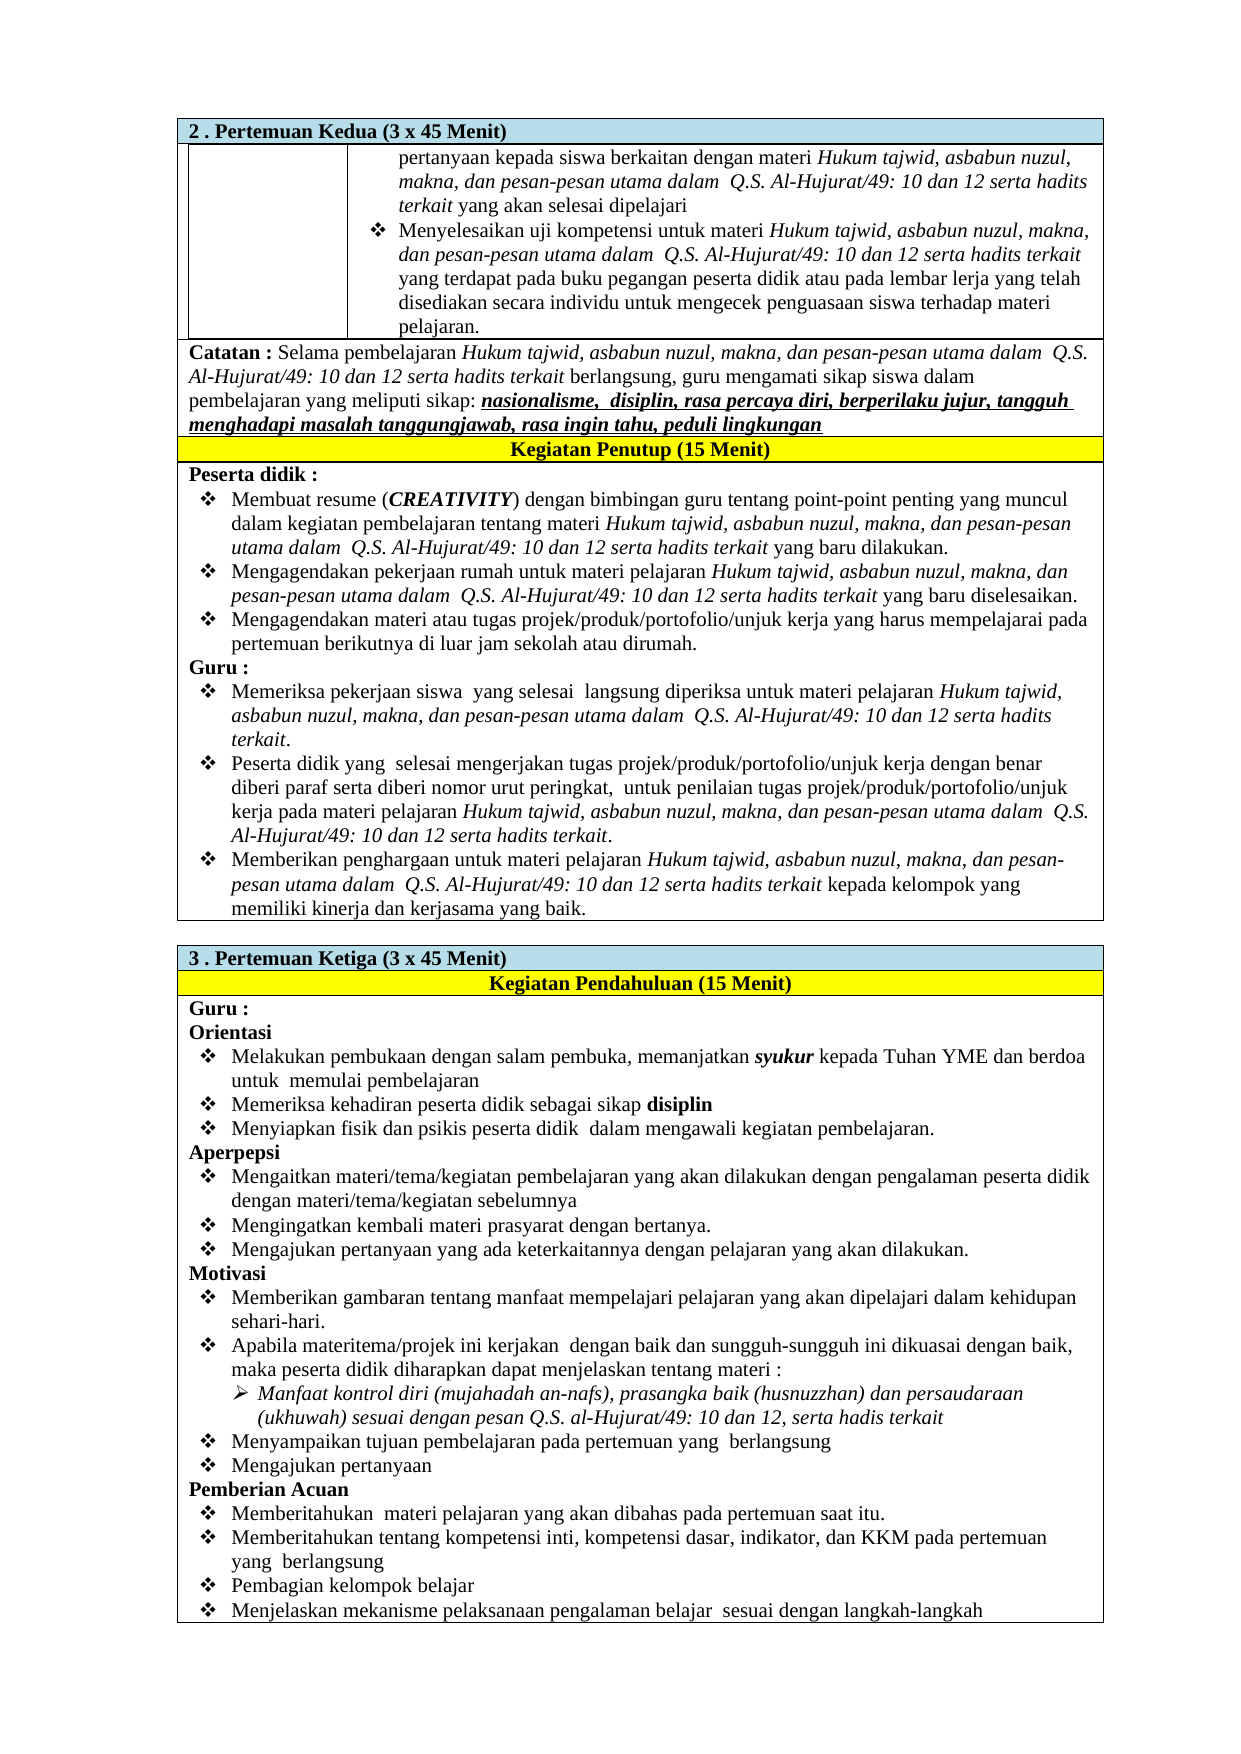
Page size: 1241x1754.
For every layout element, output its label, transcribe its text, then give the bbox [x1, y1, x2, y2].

table_header 2 . Pertemuan Kedua (3 x 45 Menit) [178, 119, 1103, 143]
table_cell Catatan : Selama pembelajaran Hukum tajwid, asbabun nuzul, makna, dan pesan-pesan utama dalam Q.S. Al-Hujurat/49: 10 dan 12 serta hadits terkait berlangsung, guru mengamati sikap siswa dalam pembelajaran yang meliputi sikap: nasionalisme, disiplin, rasa percaya diri, berperilaku jujur, tangguh menghadapi masalah tanggungjawab, rasa ingin tahu, peduli lingkungan [178, 340, 1103, 436]
table_header 3 . Pertemuan Ketiga (3 x 45 Menit) [178, 946, 1103, 970]
table_cell [348, 145, 1103, 338]
table_cell Peserta didik : Membuat resume (CREATIVITY) dengan bimbingan guru tentang point-point penting yang muncul dalam kegiatan pembelajaran tentang materi Hukum tajwid, asbabun nuzul, makna, dan pesan-pesan utama dalam Q.S. Al-Hujurat/49: 10 dan 12 serta hadits terkait yang baru dilakukan. Mengagendakan pekerjaan rumah untuk materi pelajaran Hukum tajwid, asbabun nuzul, makna, dan pesan-pesan utama dalam Q.S. Al-Hujurat/49: 10 dan 12 serta hadits terkait yang baru diselesaikan. Mengagendakan materi atau tugas projek/produk/portofolio/unjuk kerja yang harus mempelajarai pada pertemuan berikutnya di luar jam sekolah atau dirumah. Guru : Memeriksa pekerjaan siswa yang selesai langsung diperiksa untuk materi pelajaran Hukum tajwid, asbabun nuzul, makna, dan pesan-pesan utama dalam Q.S. Al-Hujurat/49: 10 dan 12 serta hadits terkait. Peserta didik yang selesai mengerjakan tugas projek/produk/portofolio/unjuk kerja dengan benar diberi paraf serta diberi nomor urut peringkat, untuk penilaian tugas projek/produk/portofolio/unjuk kerja pada materi pelajaran Hukum tajwid, asbabun nuzul, makna, dan pesan-pesan utama dalam Q.S. Al-Hujurat/49: 10 dan 12 serta hadits terkait. Memberikan penghargaan untuk materi pelajaran Hukum tajwid, asbabun nuzul, makna, dan pesan-pesan utama dalam Q.S. Al-Hujurat/49: 10 dan 12 serta hadits terkait kepada kelompok yang memiliki kinerja dan kerjasama yang baik. [178, 463, 1103, 919]
table_cell Kegiatan Penutup (15 Menit) [178, 437, 1103, 461]
table_cell Kegiatan Pendahuluan (15 Menit) [178, 971, 1103, 995]
table_cell [189, 145, 347, 338]
table_cell [178, 144, 188, 339]
